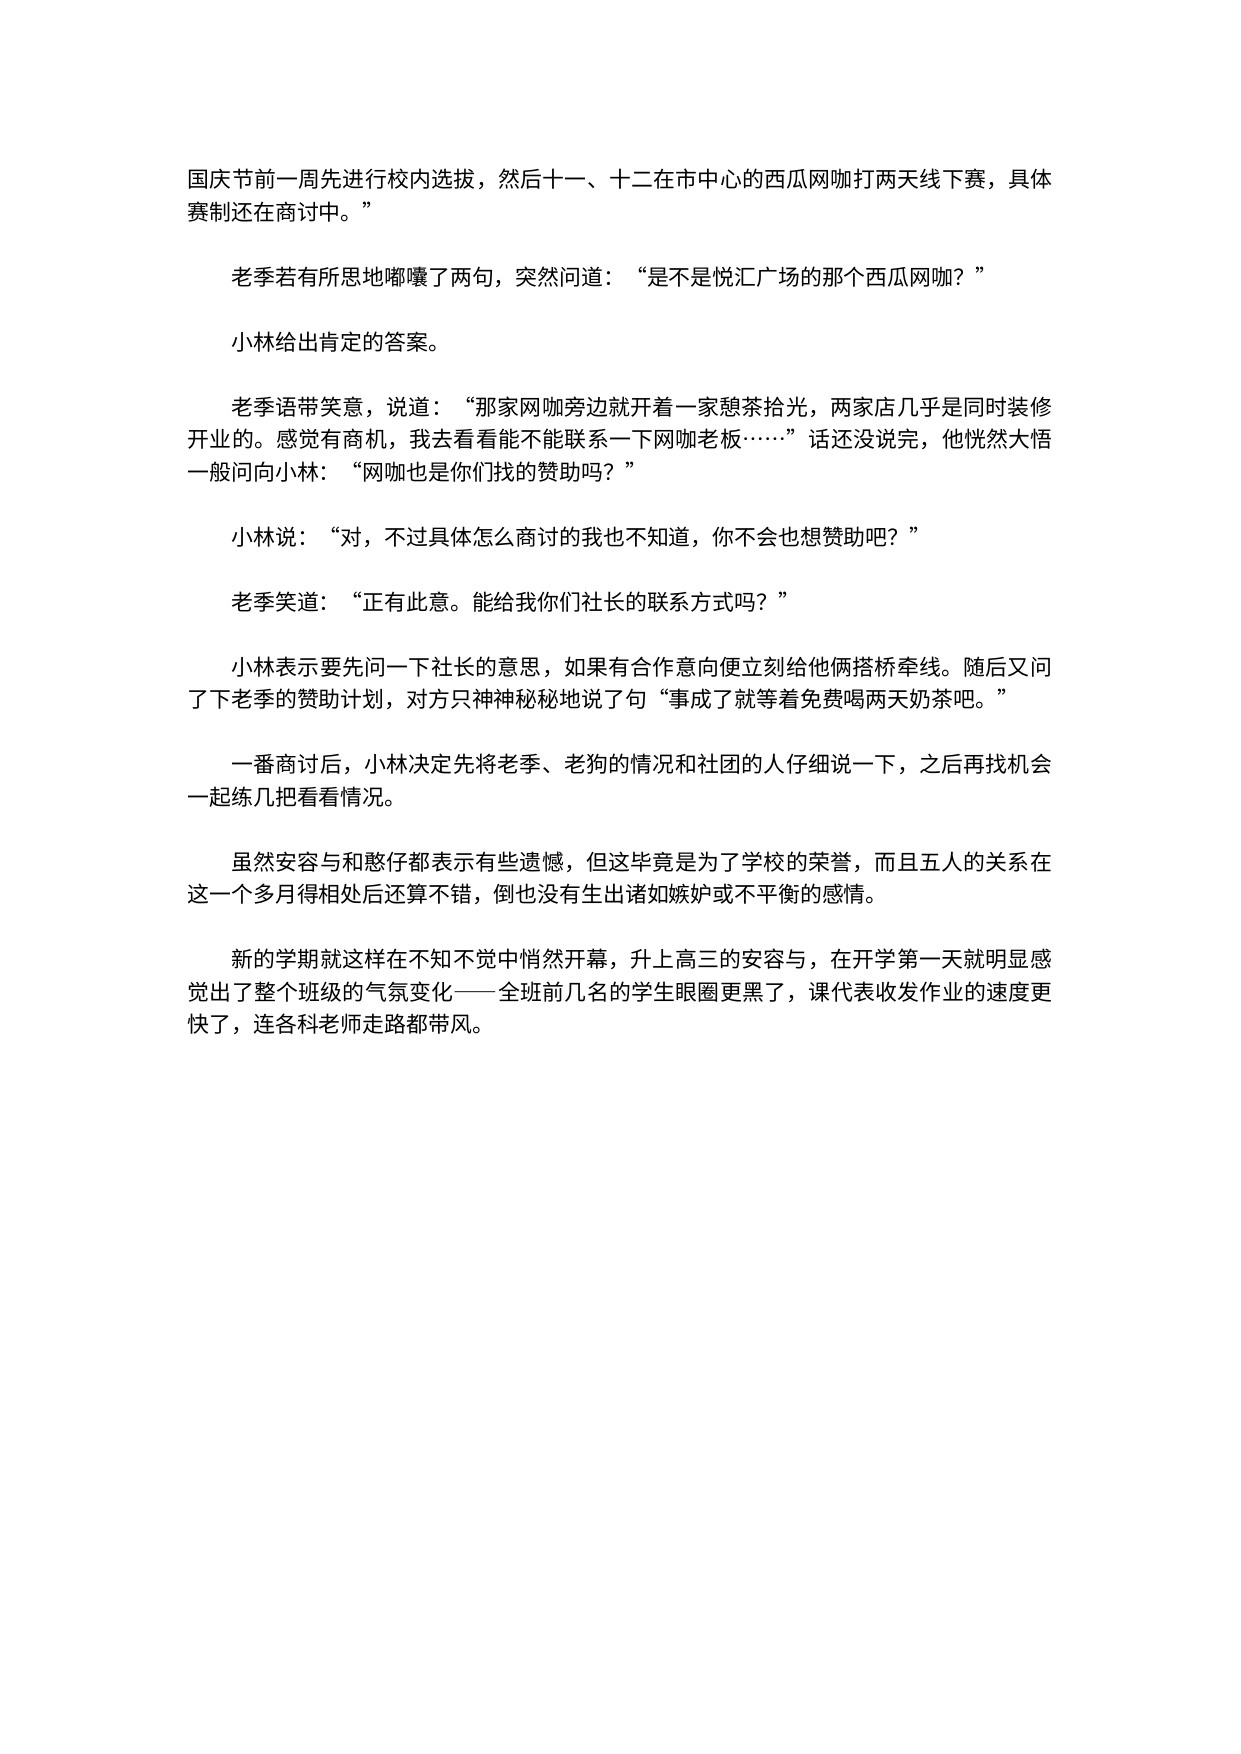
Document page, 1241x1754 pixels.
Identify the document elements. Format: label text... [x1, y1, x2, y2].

text 一番商讨后，小林决定先将老季、老狗的情况和社团的人仔细说一下，之后再找机会一起练几把看看情况。 [187, 747, 1053, 812]
text 小林表示要先问一下社长的意思，如果有合作意向便立刻给他俩搭桥牵线。随后又问了下老季的赞助计划，对方只神神秘秘地说了句“事成了就等着免费喝两天奶茶吧。” [187, 649, 1053, 714]
text 老季若有所思地嘟囔了两句，突然问道：“是不是悦汇广场的那个西瓜网咖？” [187, 259, 1053, 292]
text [187, 162, 1053, 227]
text 老季语带笑意，说道：“那家网咖旁边就开着一家憩茶拾光，两家店几乎是同时装修开业的。感觉有商机，我去看看能不能联系一下网咖老板……”话还没说完，他恍然大悟一般问向小林：“网咖也是你们找的赞助吗？” [187, 389, 1053, 487]
text 老季笑道：“正有此意。能给我你们社长的联系方式吗？” [187, 584, 1053, 617]
text 小林说：“对，不过具体怎么商讨的我也不知道，你不会也想赞助吧？” [187, 519, 1053, 552]
text 小林给出肯定的答案。 [187, 324, 1053, 357]
text 虽然安容与和憨仔都表示有些遗憾，但这毕竟是为了学校的荣誉，而且五人的关系在这一个多月得相处后还算不错，倒也没有生出诸如嫉妒或不平衡的感情。 [187, 844, 1053, 909]
text 新的学期就这样在不知不觉中悄然开幕，升上高三的安容与，在开学第一天就明显感觉出了整个班级的气氛变化——全班前几名的学生眼圈更黑了，课代表收发作业的速度更快了，连各科老师走路都带风。 [187, 942, 1053, 1039]
